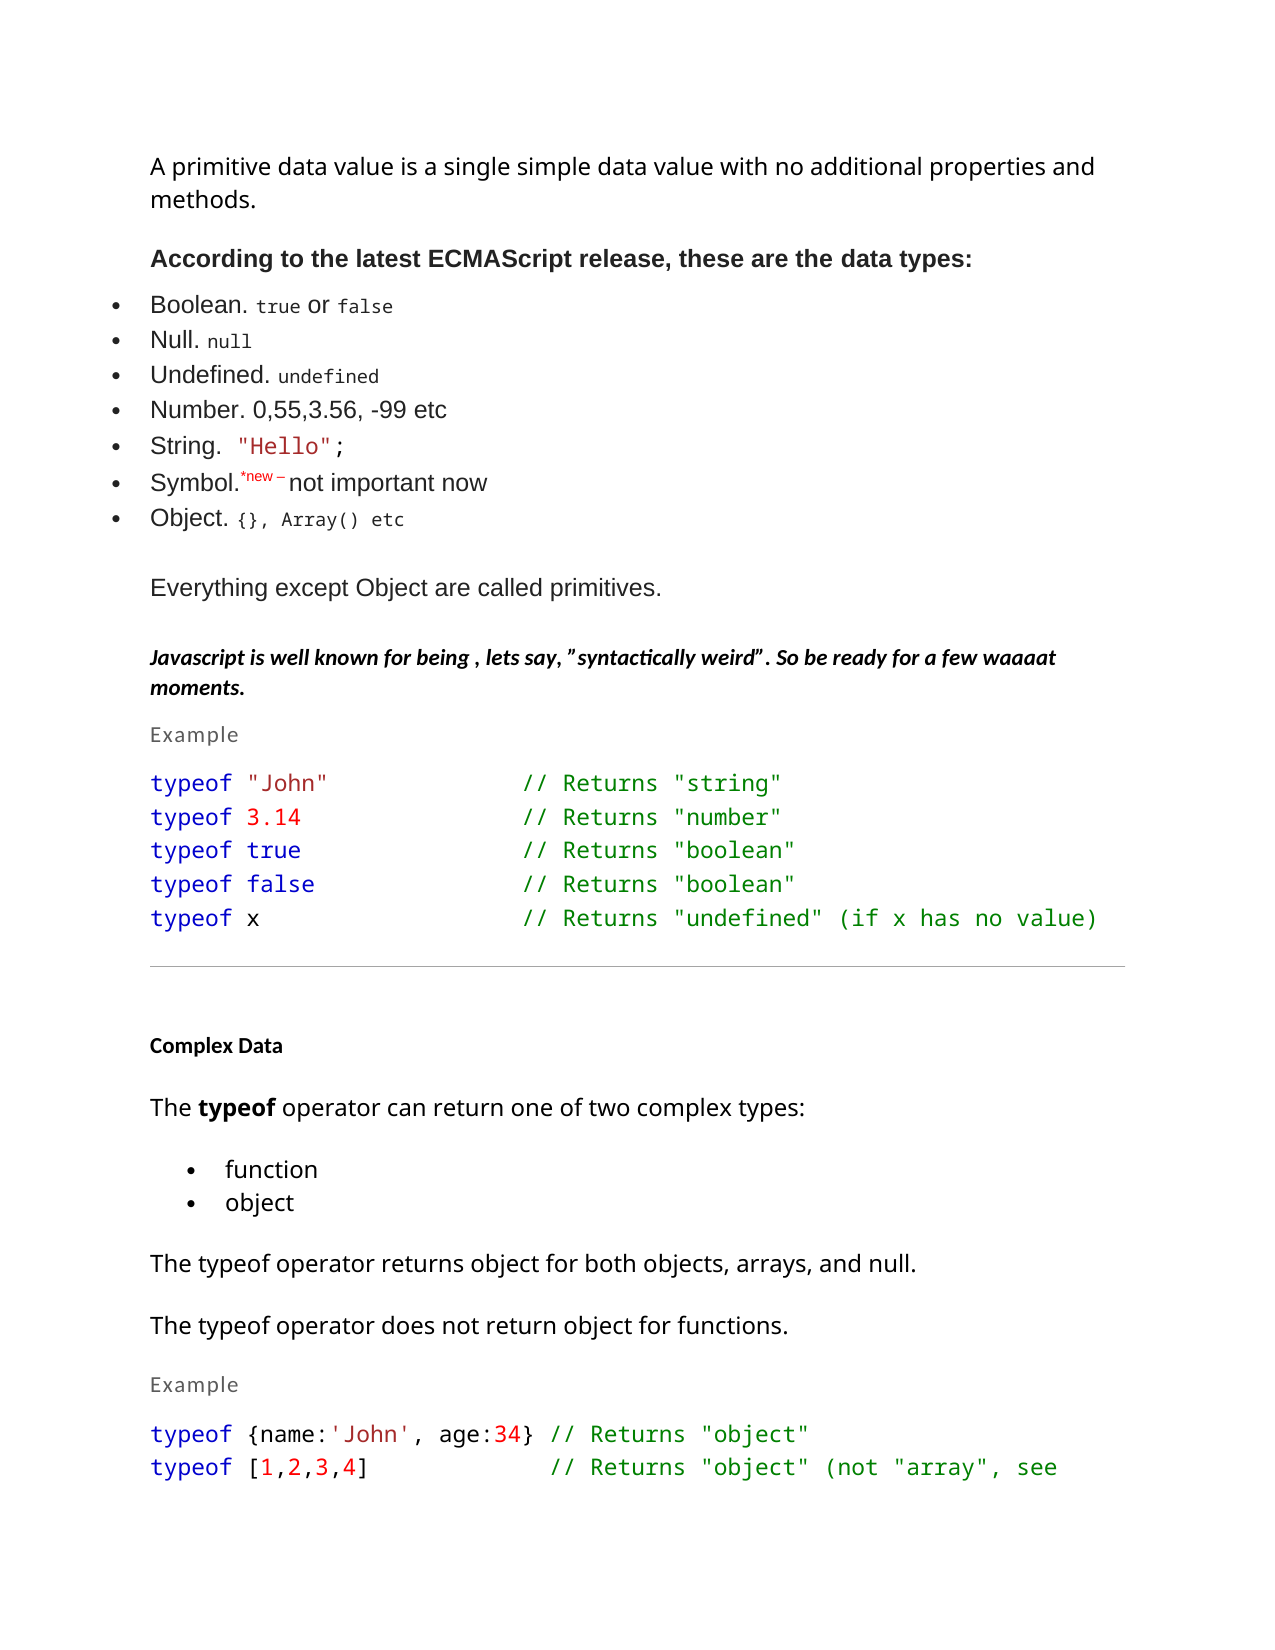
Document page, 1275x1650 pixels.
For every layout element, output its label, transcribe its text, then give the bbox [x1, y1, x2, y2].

list Symbol.*new – not important now [112, 468, 1125, 496]
list Undefined. undefined [112, 360, 1125, 389]
text According to the latest ECMAScript release, these are the data types: [150, 244, 1125, 273]
subtitle Example [150, 720, 1125, 748]
text The typeof operator does not return object for functions. [150, 1309, 1125, 1341]
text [150, 1417, 1125, 1482]
list String. "Hello"; [112, 430, 1125, 461]
text The typeof operator can return one of two complex types: [150, 1091, 1125, 1123]
text The typeof operator returns object for both objects, arrays, and null. [150, 1247, 1125, 1280]
subtitle Example [150, 1371, 1125, 1399]
list Number. 0,55,3.56, -99 etc [112, 395, 1125, 424]
list Object. {}, Array() etc [112, 503, 1125, 531]
text A primitive data value is a single simple data value with no additional properties and methods. [150, 150, 1125, 215]
text Complex Data [150, 1032, 1125, 1059]
list Boolean. true or false [112, 290, 1125, 319]
list object [187, 1185, 1125, 1218]
text Javascript is well known for being , lets say, ”syntactically weird”. So be ready for a few waaaat moments. [150, 643, 1125, 701]
list Null. null [112, 325, 1125, 354]
text Everything except Object are called primitives. [150, 573, 1125, 601]
text typeof "John" // Returns "string" typeof 3.14 // Returns "number" typeof true // Returns "boolean" typeof false // Returns "boolean" typeof x // Returns "undefined" (if x has no value) [150, 767, 1125, 933]
list function [187, 1153, 1125, 1185]
